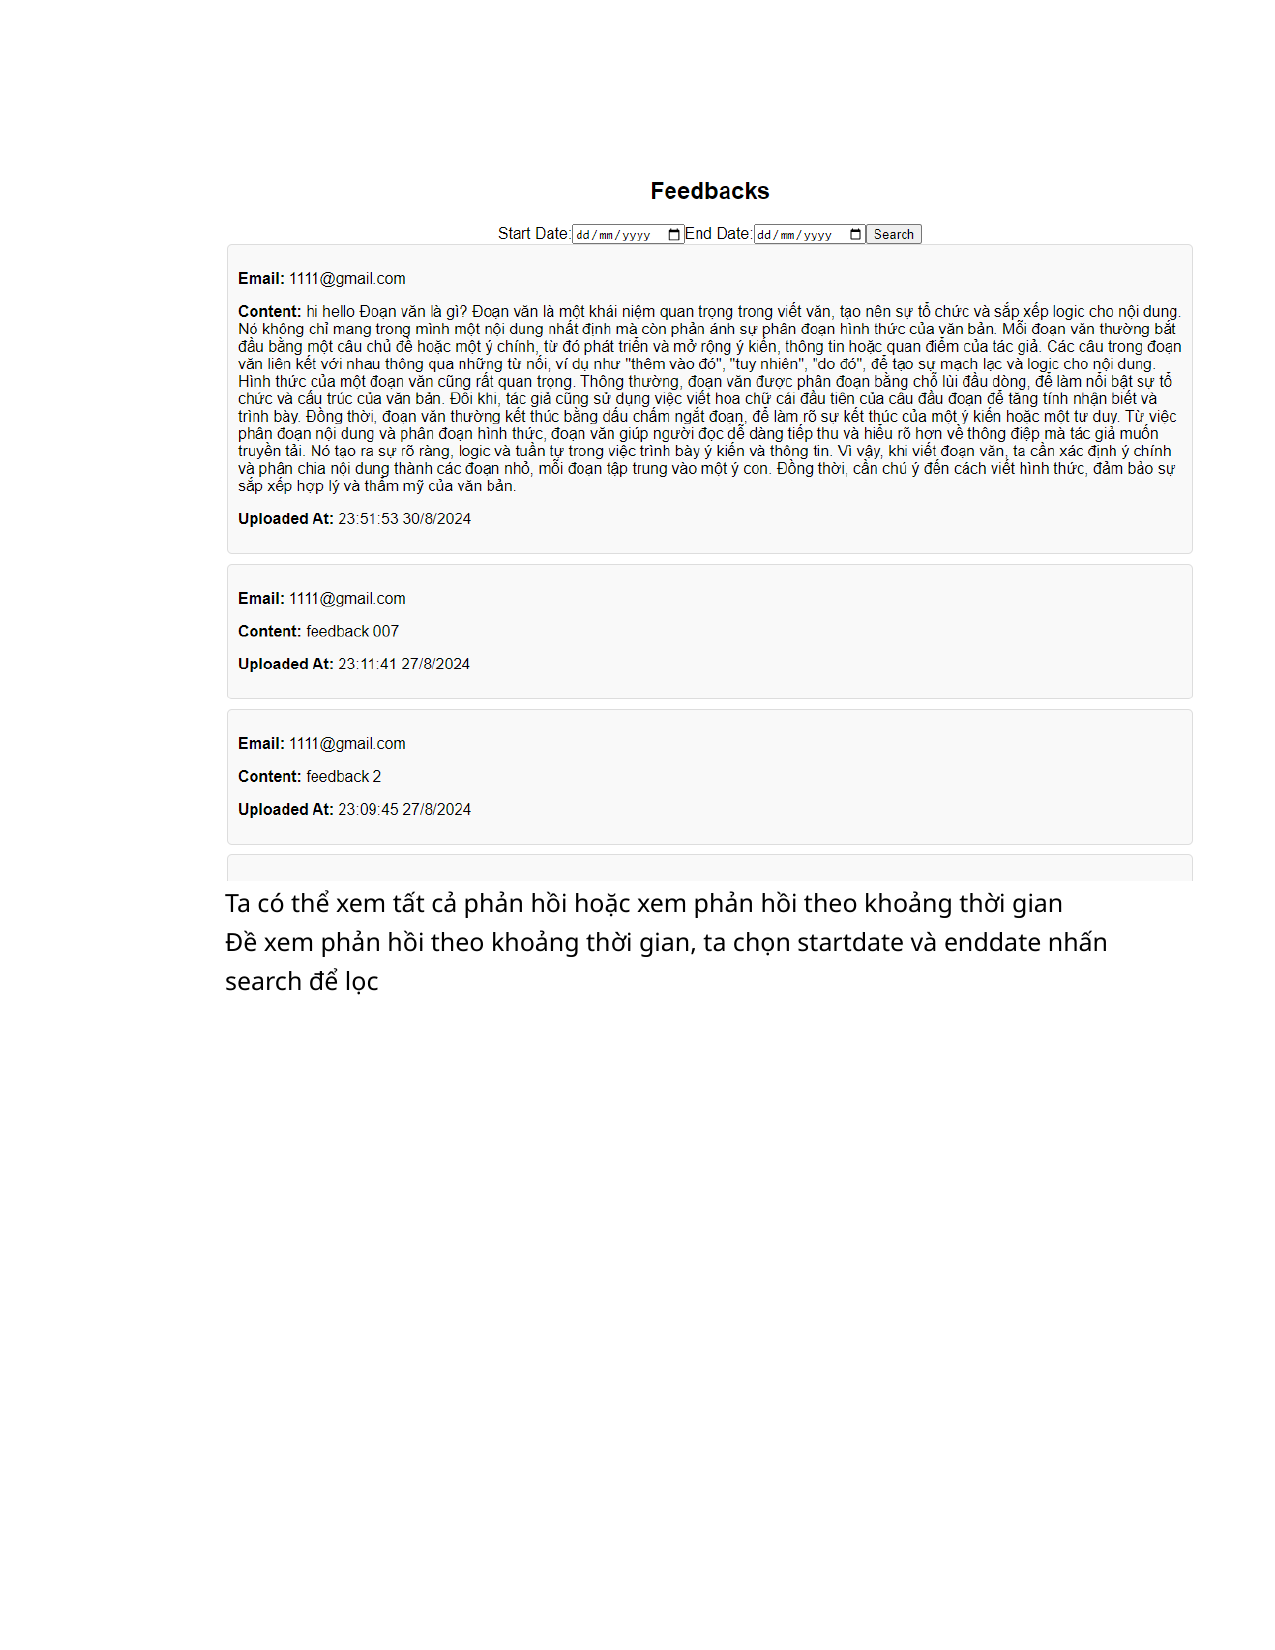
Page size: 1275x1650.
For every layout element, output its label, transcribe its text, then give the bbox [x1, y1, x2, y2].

picture [225, 150, 1200, 881]
list Ta có thể xem tất cả phản hồi hoặc xem phản hồi theo khoảng thời gian [225, 886, 1125, 920]
list Đề xem phản hồi theo khoảng thời gian, ta chọn startdate và enddate nhấn search để lọc [225, 925, 1125, 998]
